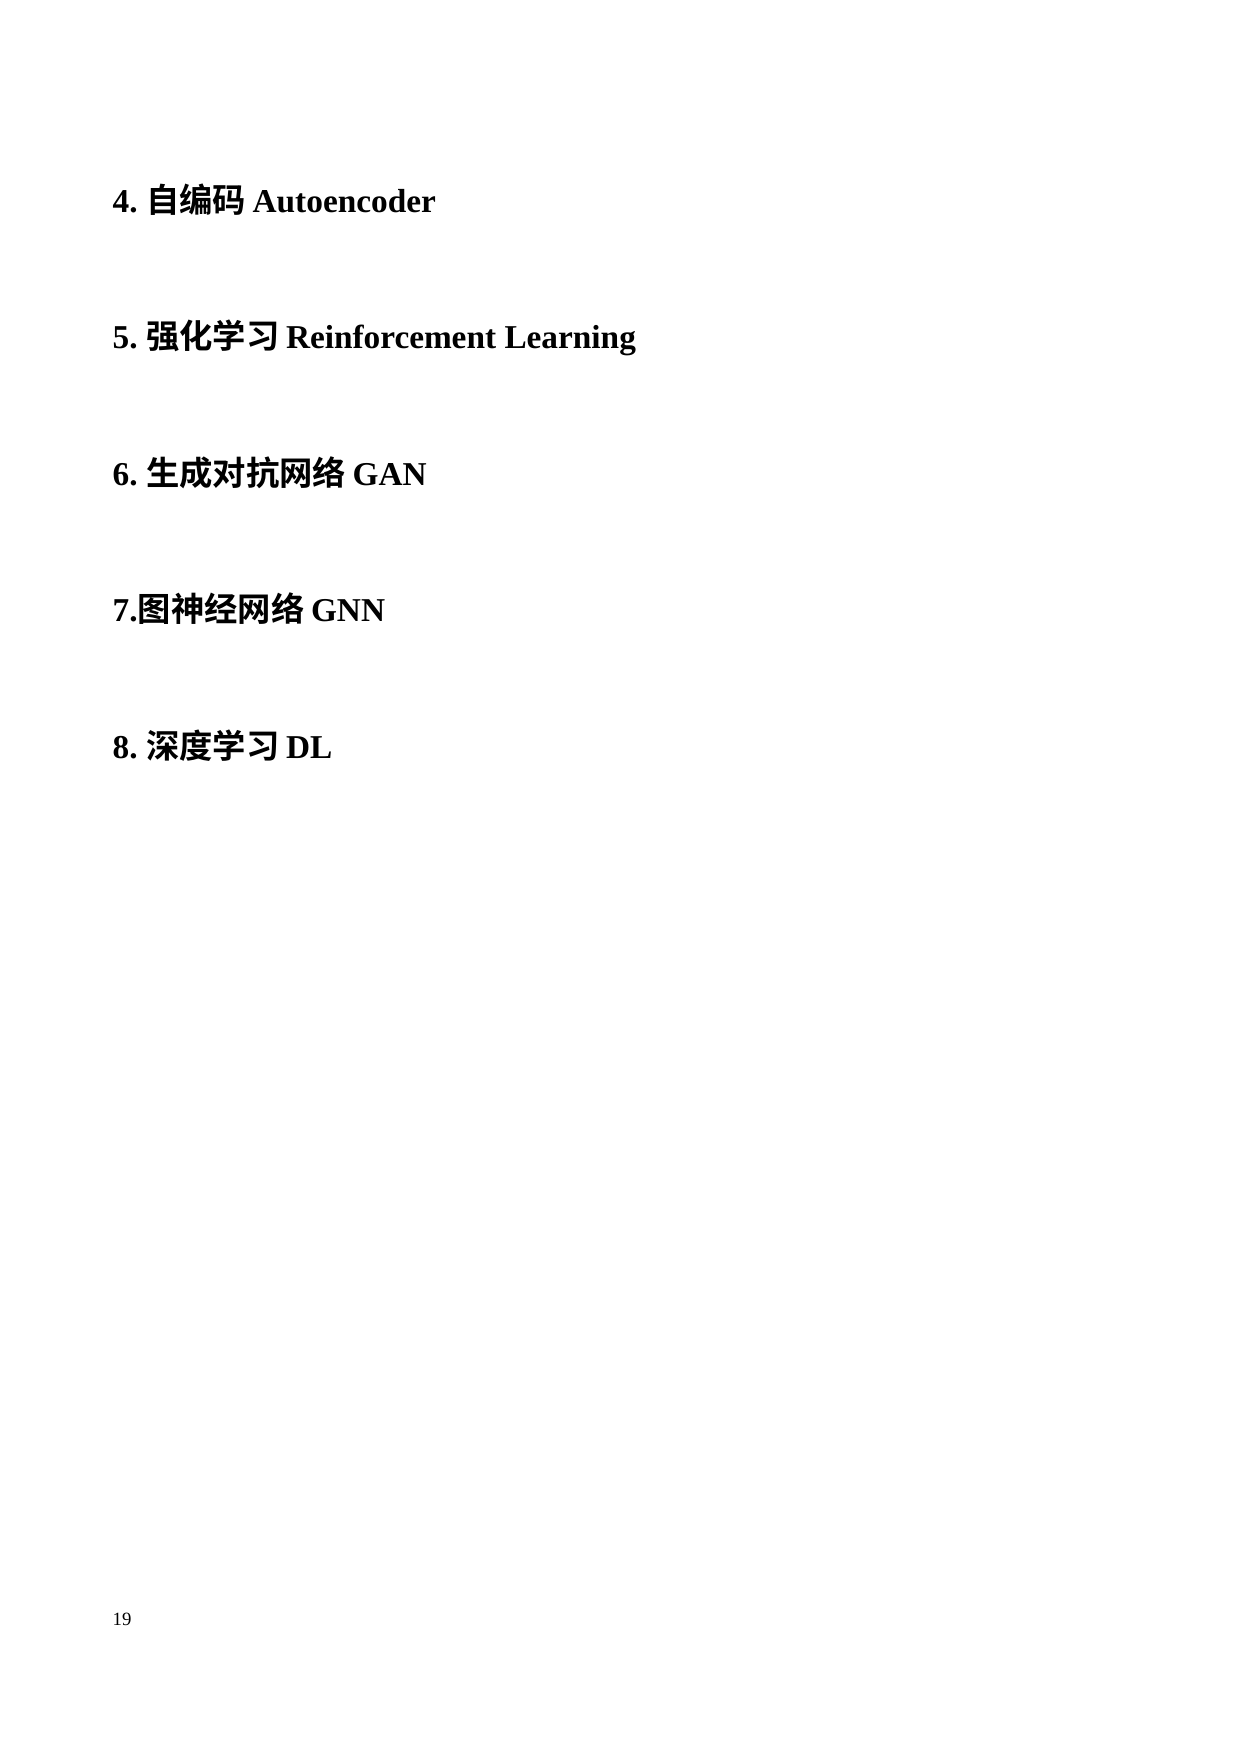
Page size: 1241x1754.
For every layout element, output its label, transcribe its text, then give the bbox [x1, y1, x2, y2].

subtitle 7.图神经网络GNN [112, 574, 1128, 639]
subtitle 8. 深度学习DL [112, 711, 1128, 776]
subtitle 5. 强化学习Reinforcement Learning [112, 302, 1128, 367]
subtitle 4. 自编码Autoencoder [112, 165, 1128, 230]
subtitle 6. 生成对抗网络GAN [112, 438, 1128, 503]
